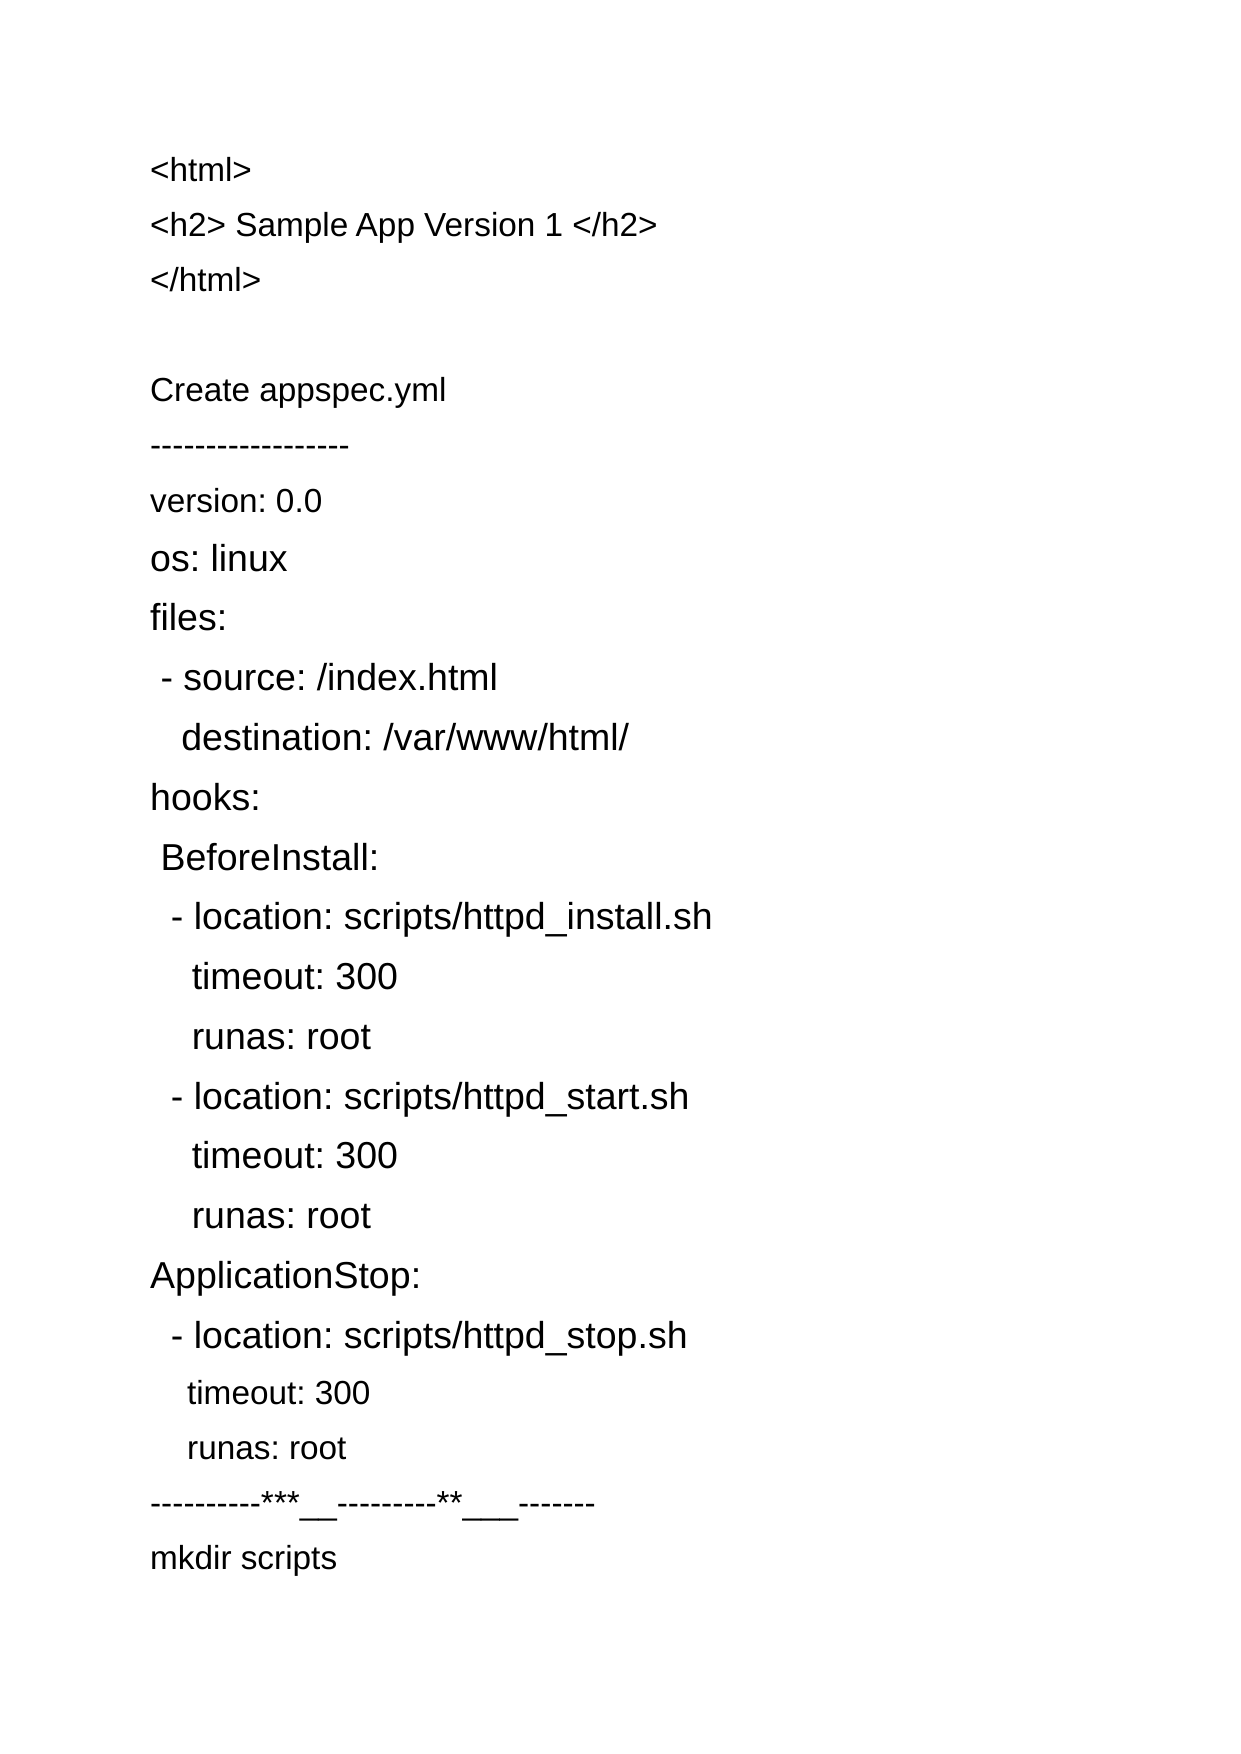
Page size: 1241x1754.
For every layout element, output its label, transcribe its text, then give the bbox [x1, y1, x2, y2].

text runas: root [150, 1193, 1090, 1237]
text timeout: 300 [150, 1373, 1090, 1411]
text <html> [150, 150, 1090, 188]
text destination: /var/www/html/ [150, 715, 1090, 758]
text Create appspec.yml [150, 370, 1090, 409]
text os: linux [150, 536, 1090, 579]
text ApplicationStop: [150, 1253, 1090, 1296]
text ----------***__---------**___------- [150, 1483, 1090, 1521]
text runas: root [150, 1014, 1090, 1057]
text </html> [150, 260, 1090, 299]
text - location: scripts/httpd_start.sh [150, 1074, 1090, 1117]
text version: 0.0 [150, 481, 1090, 519]
text files: [150, 596, 1090, 639]
text - location: scripts/httpd_install.sh [150, 894, 1090, 938]
text timeout: 300 [150, 954, 1090, 997]
text mkdir scripts [150, 1538, 1090, 1577]
text BeforeInstall: [150, 835, 1090, 878]
text - location: scripts/httpd_stop.sh [150, 1313, 1090, 1356]
text hooks: [150, 775, 1090, 818]
text timeout: 300 [150, 1134, 1090, 1177]
text runas: root [150, 1428, 1090, 1466]
text ------------------ [150, 426, 1090, 464]
text <h2> Sample App Version 1 </h2> [150, 205, 1090, 243]
text - source: /index.html [150, 655, 1090, 698]
